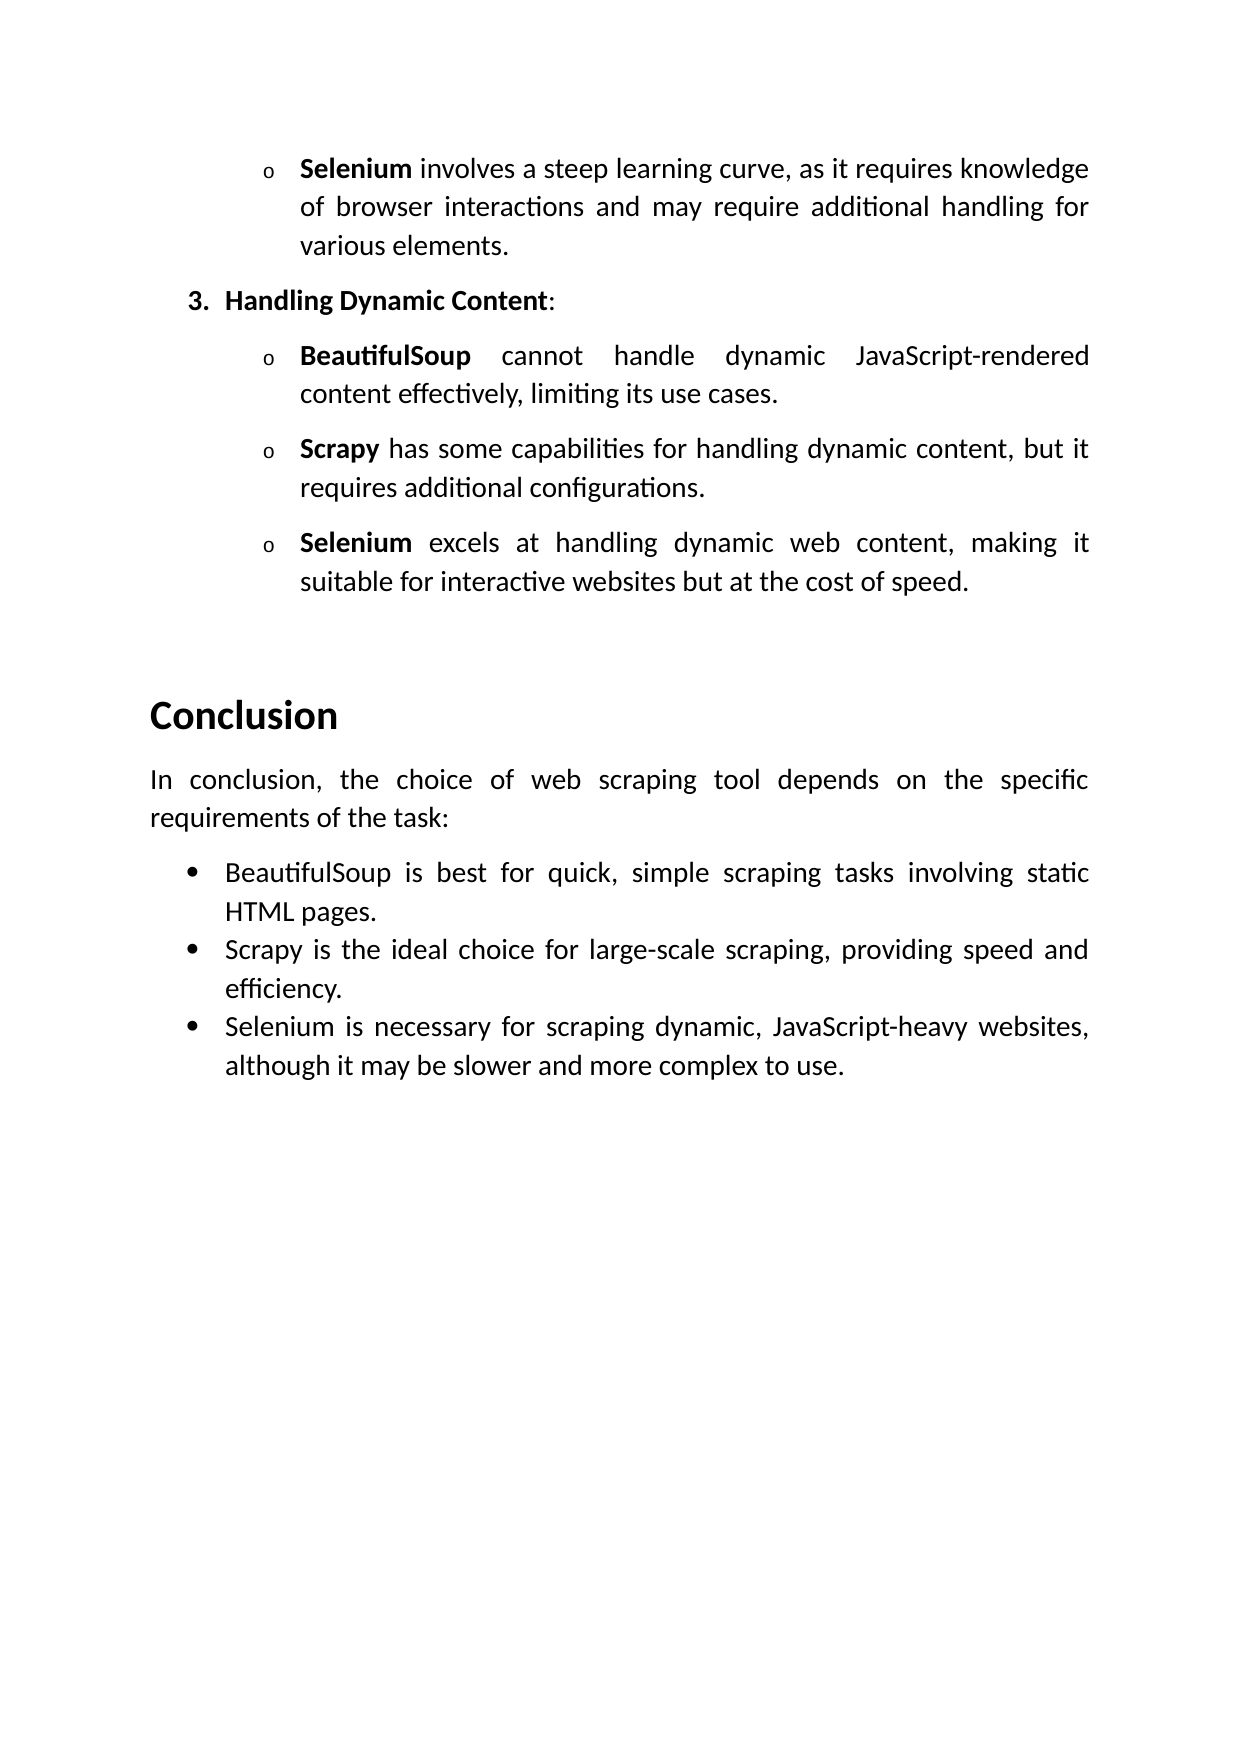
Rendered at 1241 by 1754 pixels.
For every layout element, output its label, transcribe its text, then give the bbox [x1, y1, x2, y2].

text Conclusion [150, 689, 1090, 740]
list Selenium excels at handling dynamic web content, making it suitable for interactive websites but at the cost of speed. [262, 524, 1090, 598]
list Scrapy has some capabilities for handling dynamic content, but it requires additional configurations. [262, 431, 1090, 505]
list Selenium involves a steep learning curve, as it requires knowledge of browser interactions and may require additional handling for various elements. [262, 150, 1090, 262]
list BeautifulSoup is best for quick, simple scraping tasks involving static HTML pages. [187, 854, 1090, 928]
list Scrapy is the ideal choice for large-scale scraping, providing speed and efficiency. [187, 931, 1090, 1005]
list BeautifulSoup cannot handle dynamic JavaScript-rendered content effectively, limiting its use cases. [262, 337, 1090, 411]
text In conclusion, the choice of web scraping tool depends on the specific requirements of the task: [150, 761, 1090, 835]
list Handling Dynamic Content: [187, 282, 1090, 318]
list Selenium is necessary for scraping dynamic, JavaScript-heavy websites, although it may be slower and more complex to use. [187, 1008, 1090, 1082]
